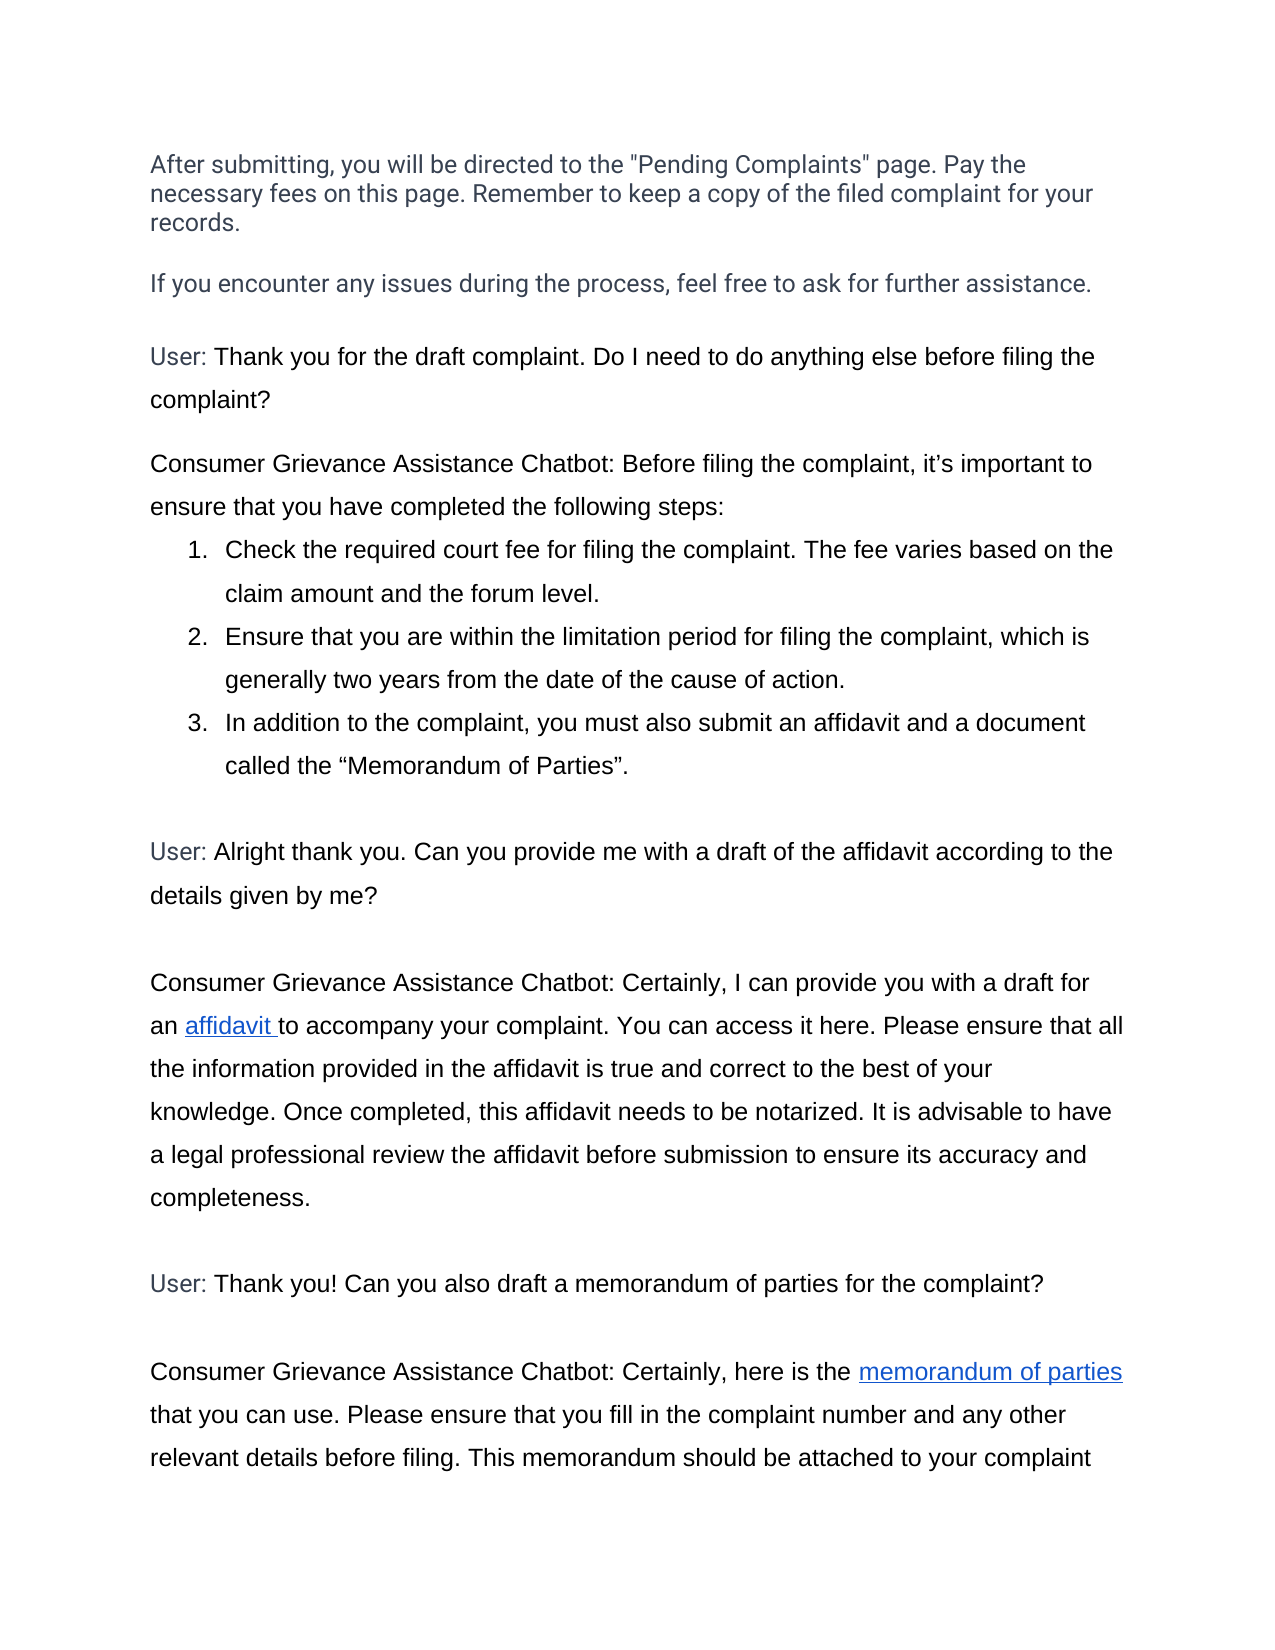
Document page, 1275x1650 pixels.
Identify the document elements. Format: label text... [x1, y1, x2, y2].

list In addition to the complaint, you must also submit an affidavit and a document called the “Memorandum of Parties”. [187, 708, 1125, 780]
text User: Alright thank you. Can you provide me with a draft of the affidavit according to the details given by me? [150, 837, 1125, 910]
text After submitting, you will be directed to the "Pending Complaints" page. Pay the necessary fees on this page. Remember to keep a copy of the filed complaint for your records. [150, 150, 1125, 238]
text If you encounter any issues during the process, feel free to ask for further assistance. [150, 269, 1125, 298]
text User: Thank you! Can you also draft a memorandum of parties for the complaint? [150, 1269, 1125, 1299]
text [150, 1357, 1125, 1472]
list Check the required court fee for filing the complaint. The fee varies based on the claim amount and the forum level. [187, 536, 1125, 607]
text Consumer Grievance Assistance Chatbot: Certainly, I can provide you with a draft for an affidavit to accompany your complaint. You can access it here. Please ensure that all the information provided in the affidavit is true and correct to the best of your knowledge. Once completed, this affidavit needs to be notarized. It is advisable to have a legal professional review the affidavit before submission to ensure its accuracy and completeness. [150, 967, 1125, 1212]
text Consumer Grievance Assistance Chatbot: Before filing the complaint, it’s important to ensure that you have completed the following steps: [150, 449, 1125, 521]
list Ensure that you are within the limitation period for filing the complaint, which is generally two years from the date of the cause of action. [187, 622, 1125, 694]
text User: Thank you for the draft complaint. Do I need to do anything else before filing the complaint? [150, 341, 1125, 414]
